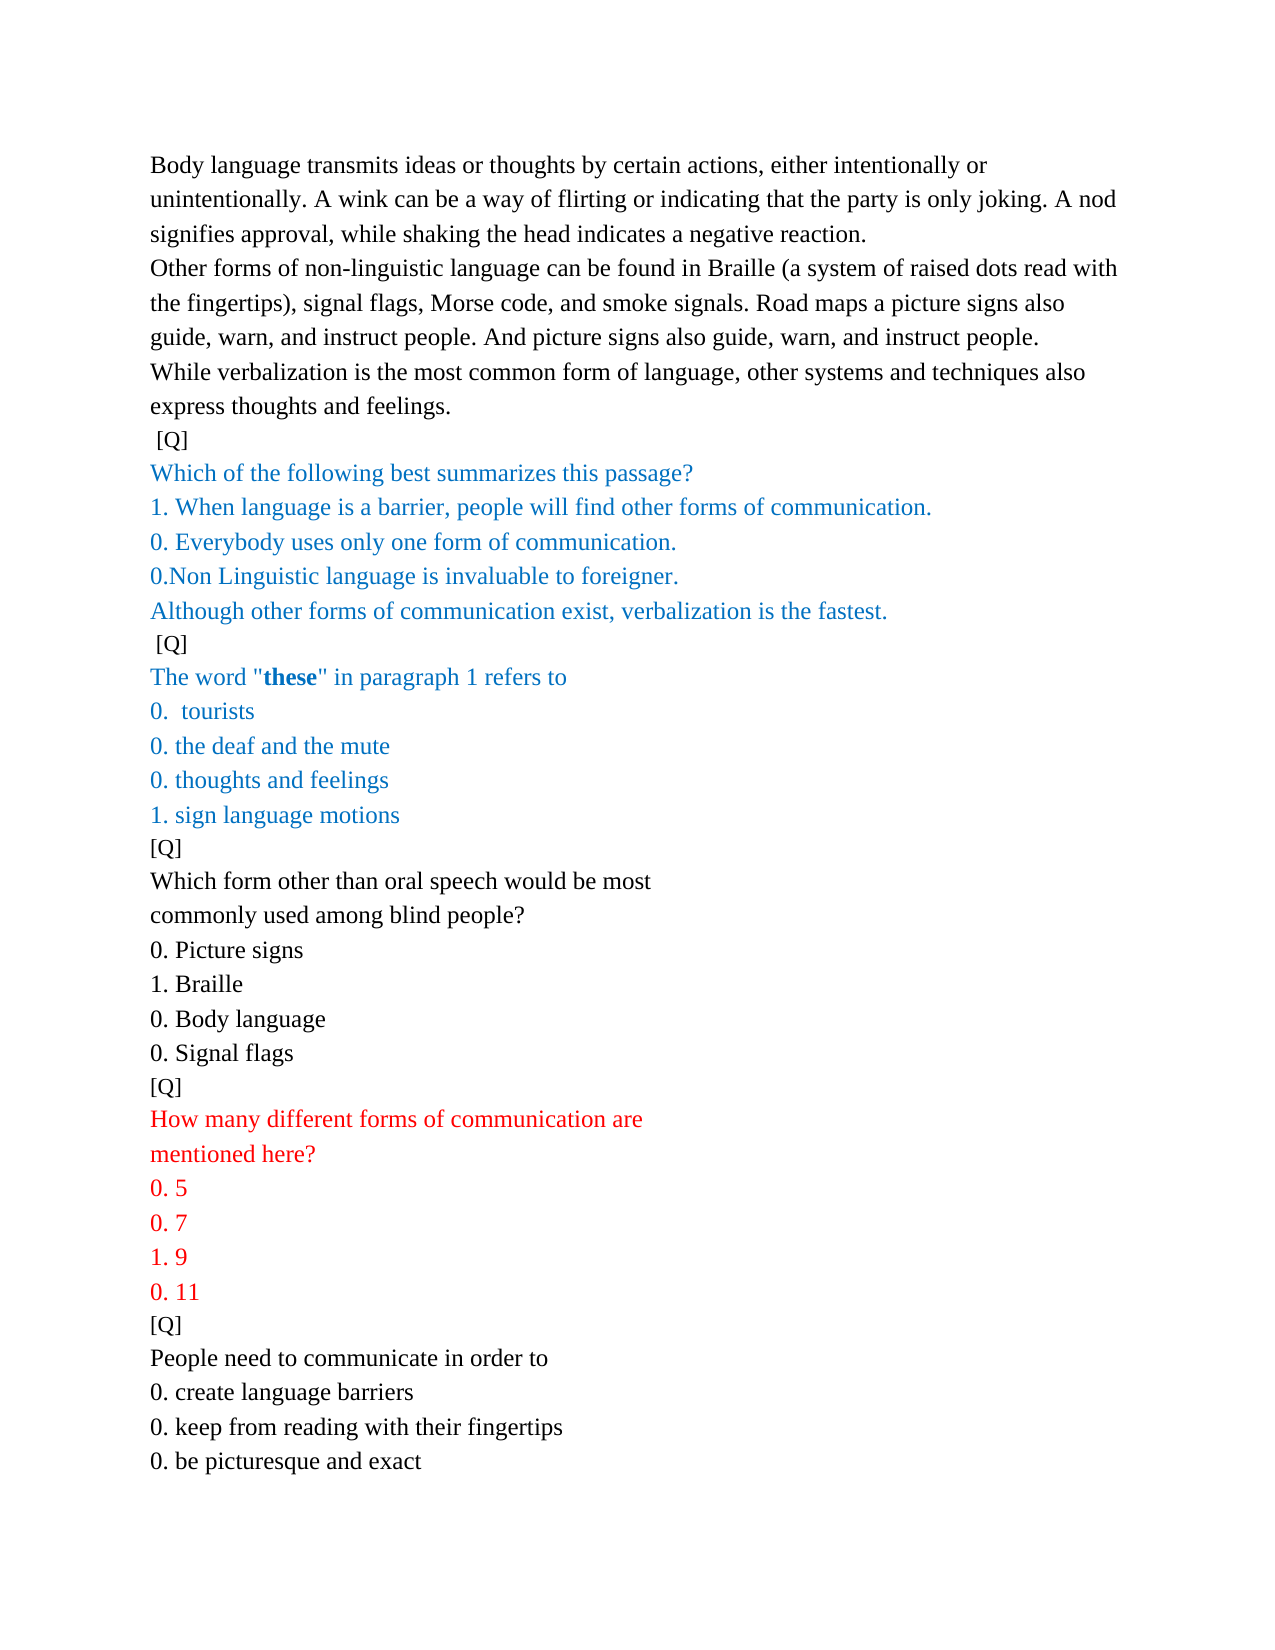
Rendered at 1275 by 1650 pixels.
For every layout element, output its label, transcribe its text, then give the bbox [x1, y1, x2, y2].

list 0. Everybody uses only one form of communication. [150, 527, 1125, 556]
list While verbalization is the most common form of language, other systems and techniques also express thoughts and feelings. [150, 357, 1125, 420]
list How many different forms of communication are mentioned here? [150, 1104, 655, 1167]
list 0. the deaf and the mute [150, 731, 655, 759]
list 0. Body language [150, 1004, 655, 1032]
list 0. 7 [150, 1208, 655, 1236]
text People need to communicate in order to [150, 1343, 1125, 1371]
text 0. be picturesque and exact [150, 1446, 1125, 1475]
list 0. thoughts and feelings [150, 765, 655, 794]
text [Q] [150, 630, 1125, 657]
list The word "these" in paragraph 1 refers to [150, 662, 655, 691]
list Other forms of non-linguistic language can be found in Braille (a system of raised dots read with the fingertips), signal flags, Morse code, and smoke signals. Road maps a picture signs also guide, warn, and instruct people. And picture signs also guide, warn, and instruct people. [150, 253, 1125, 351]
list 0.Non Linguistic language is invaluable to foreigner. [150, 561, 1125, 590]
list Which of the following best summarizes this passage? [150, 458, 1125, 487]
list 0. 5 [150, 1173, 655, 1202]
list create language barriers [150, 1377, 1125, 1406]
list 1. 9 [150, 1242, 655, 1271]
text [Q] [150, 1311, 1125, 1337]
list Although other forms of communication exist, verbalization is the fastest. [150, 596, 1125, 624]
list 0. Picture signs [150, 935, 655, 963]
list 0. tourists [150, 696, 655, 725]
list 1. When language is a barrier, people will find other forms of communication. [150, 492, 1125, 521]
list 0. Signal flags [150, 1038, 655, 1067]
text [Q] [150, 1073, 1125, 1099]
list 1. Braille [150, 969, 655, 998]
list 0. 11 [150, 1277, 655, 1305]
list Body language transmits ideas or thoughts by certain actions, either intentionally or unintentionally. A wink can be a way of flirting or indicating that the party is only joking. A nod signifies approval, while shaking the head indicates a negative reaction. [150, 150, 1125, 248]
text 0. keep from reading with their fingertips [150, 1412, 1125, 1440]
text [Q] [150, 834, 1125, 861]
list Which form other than oral speech would be most commonly used among blind people? [150, 866, 655, 929]
text [Q] [150, 426, 1125, 452]
list 1. sign language motions [150, 800, 655, 828]
